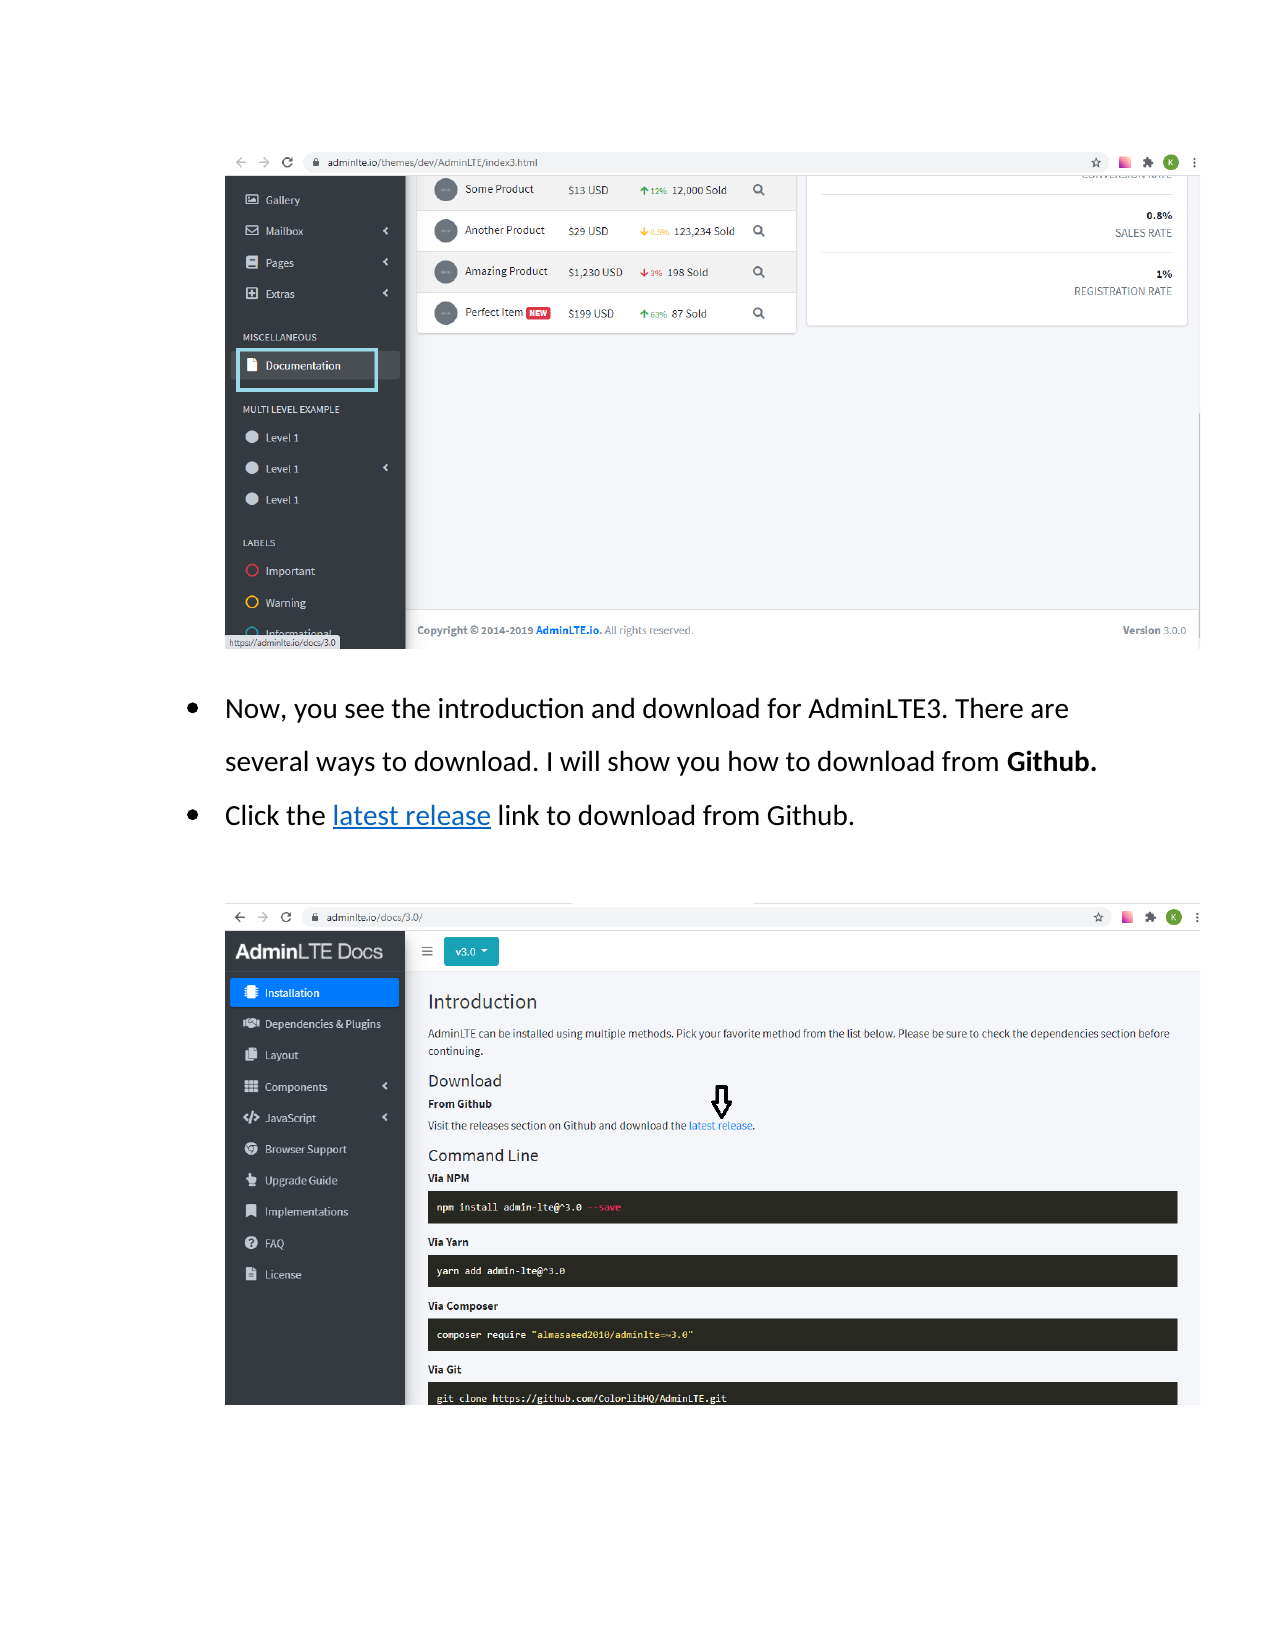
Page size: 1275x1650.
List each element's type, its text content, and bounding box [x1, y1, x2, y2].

list Now, you see the introduction and download for AdminLTE3. There are several ways to download. I will show you how to download from Github. [187, 690, 1125, 779]
picture [225, 903, 1200, 1405]
picture [225, 150, 1200, 649]
list Click the latest release link to download from Github. [187, 797, 1125, 832]
